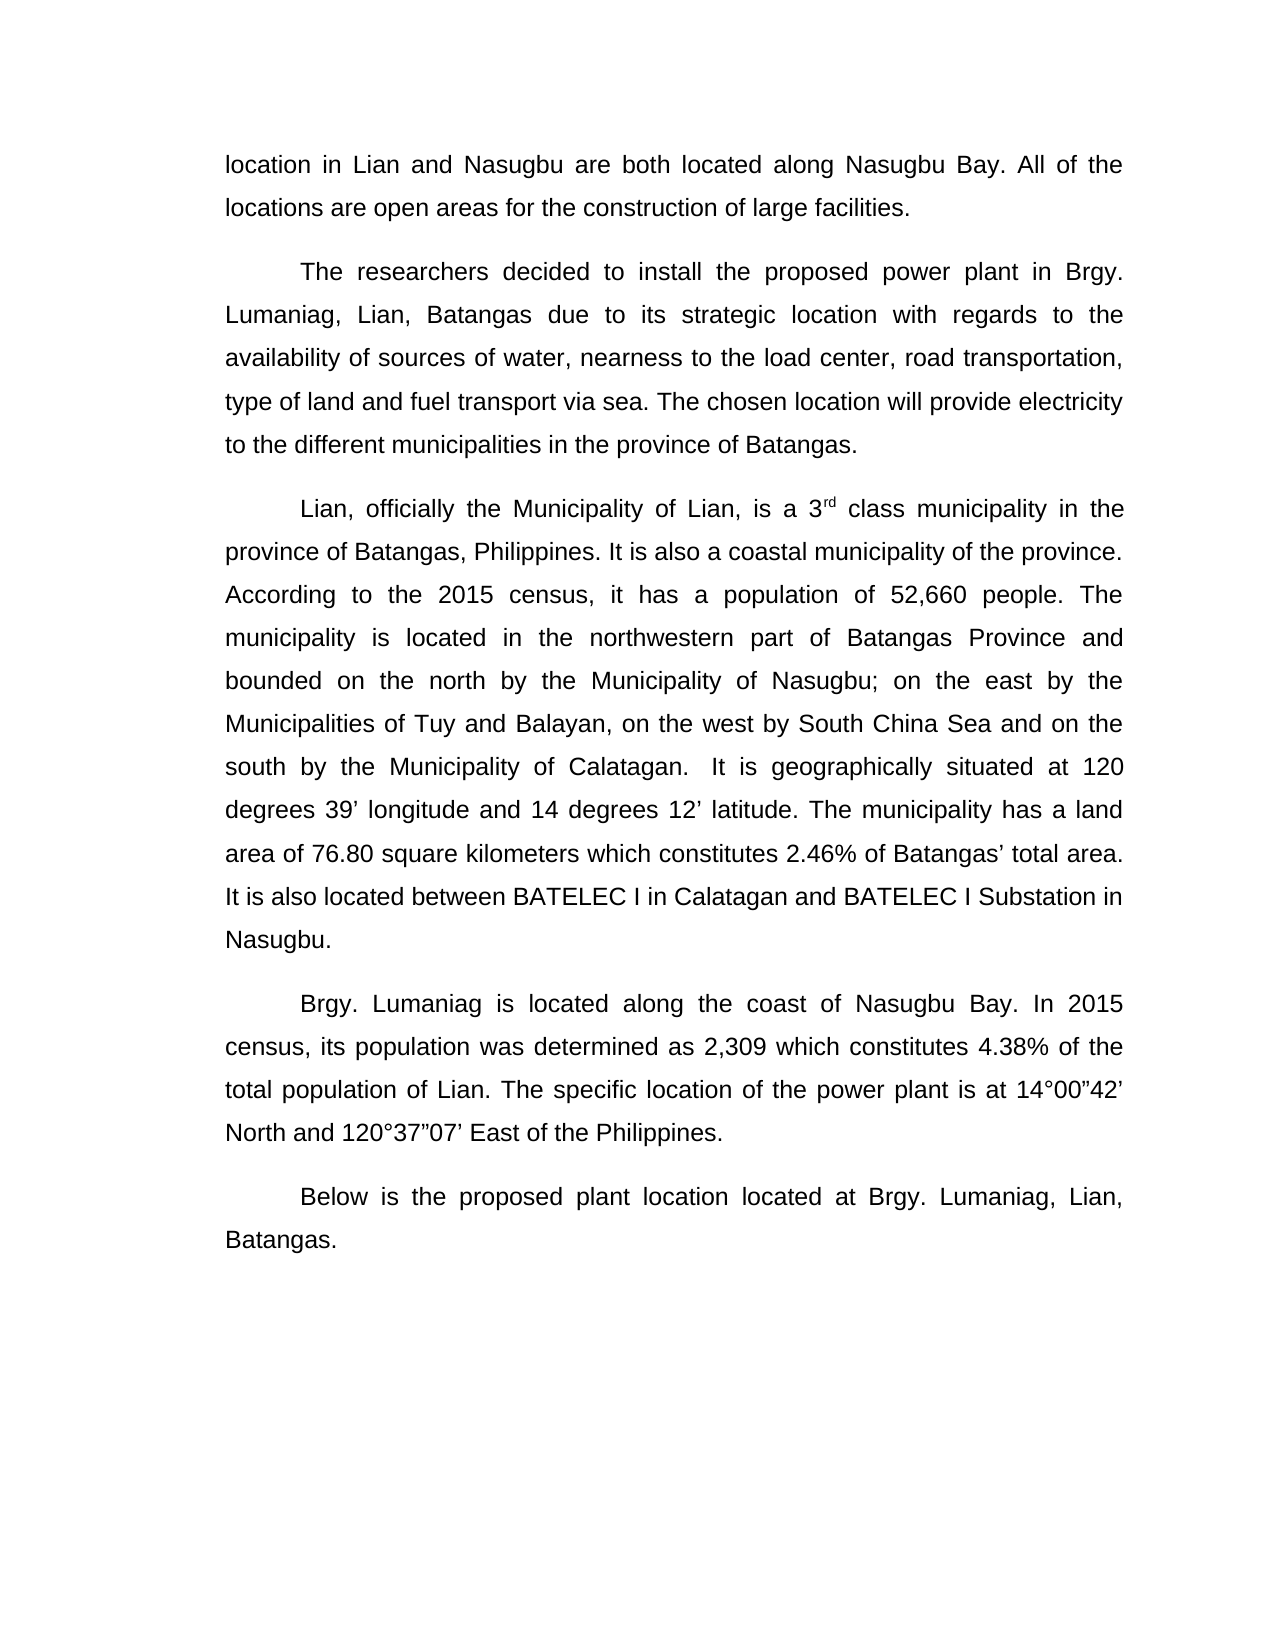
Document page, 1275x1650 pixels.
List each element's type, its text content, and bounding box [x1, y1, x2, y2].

text Lian, officially the Municipality of Lian, is a 3rd class municipality in the province of Batangas, Philippines. It is also a coastal municipality of the province. According to the 2015 census, it has a population of 52,660 people. The municipality is located in the northwestern part of Batangas Province and bounded on the north by the Municipality of Nasugbu; on the east by the Municipalities of Tuy and Balayan, on the west by South China Sea and on the south by the Municipality of Calatagan. It is geographically situated at 120 degrees 39’ longitude and 14 degrees 12’ latitude. The municipality has a land area of 76.80 square kilometers which constitutes 2.46% of Batangas’ total area. It is also located between BATELEC I in Calatagan and BATELEC I Substation in Nasugbu. [225, 493, 1125, 953]
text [225, 150, 1125, 222]
text Brgy. Lumaniag is located along the coast of Nasugbu Bay. In 2015 census, its population was determined as 2,309 which constitutes 4.38% of the total population of Lian. The specific location of the power plant is at 14°00”42’ North and 120°37”07’ East of the Philippines. [225, 989, 1125, 1147]
text The researchers decided to install the proposed power plant in Brgy. Lumaniag, Lian, Batangas due to its strategic location with regards to the availability of sources of water, nearness to the load center, road transportation, type of land and fuel transport via sea. The chosen location will provide electricity to the different municipalities in the province of Batangas. [225, 257, 1125, 458]
text Below is the proposed plant location located at Brgy. Lumaniag, Lian, Batangas. [225, 1182, 1125, 1254]
